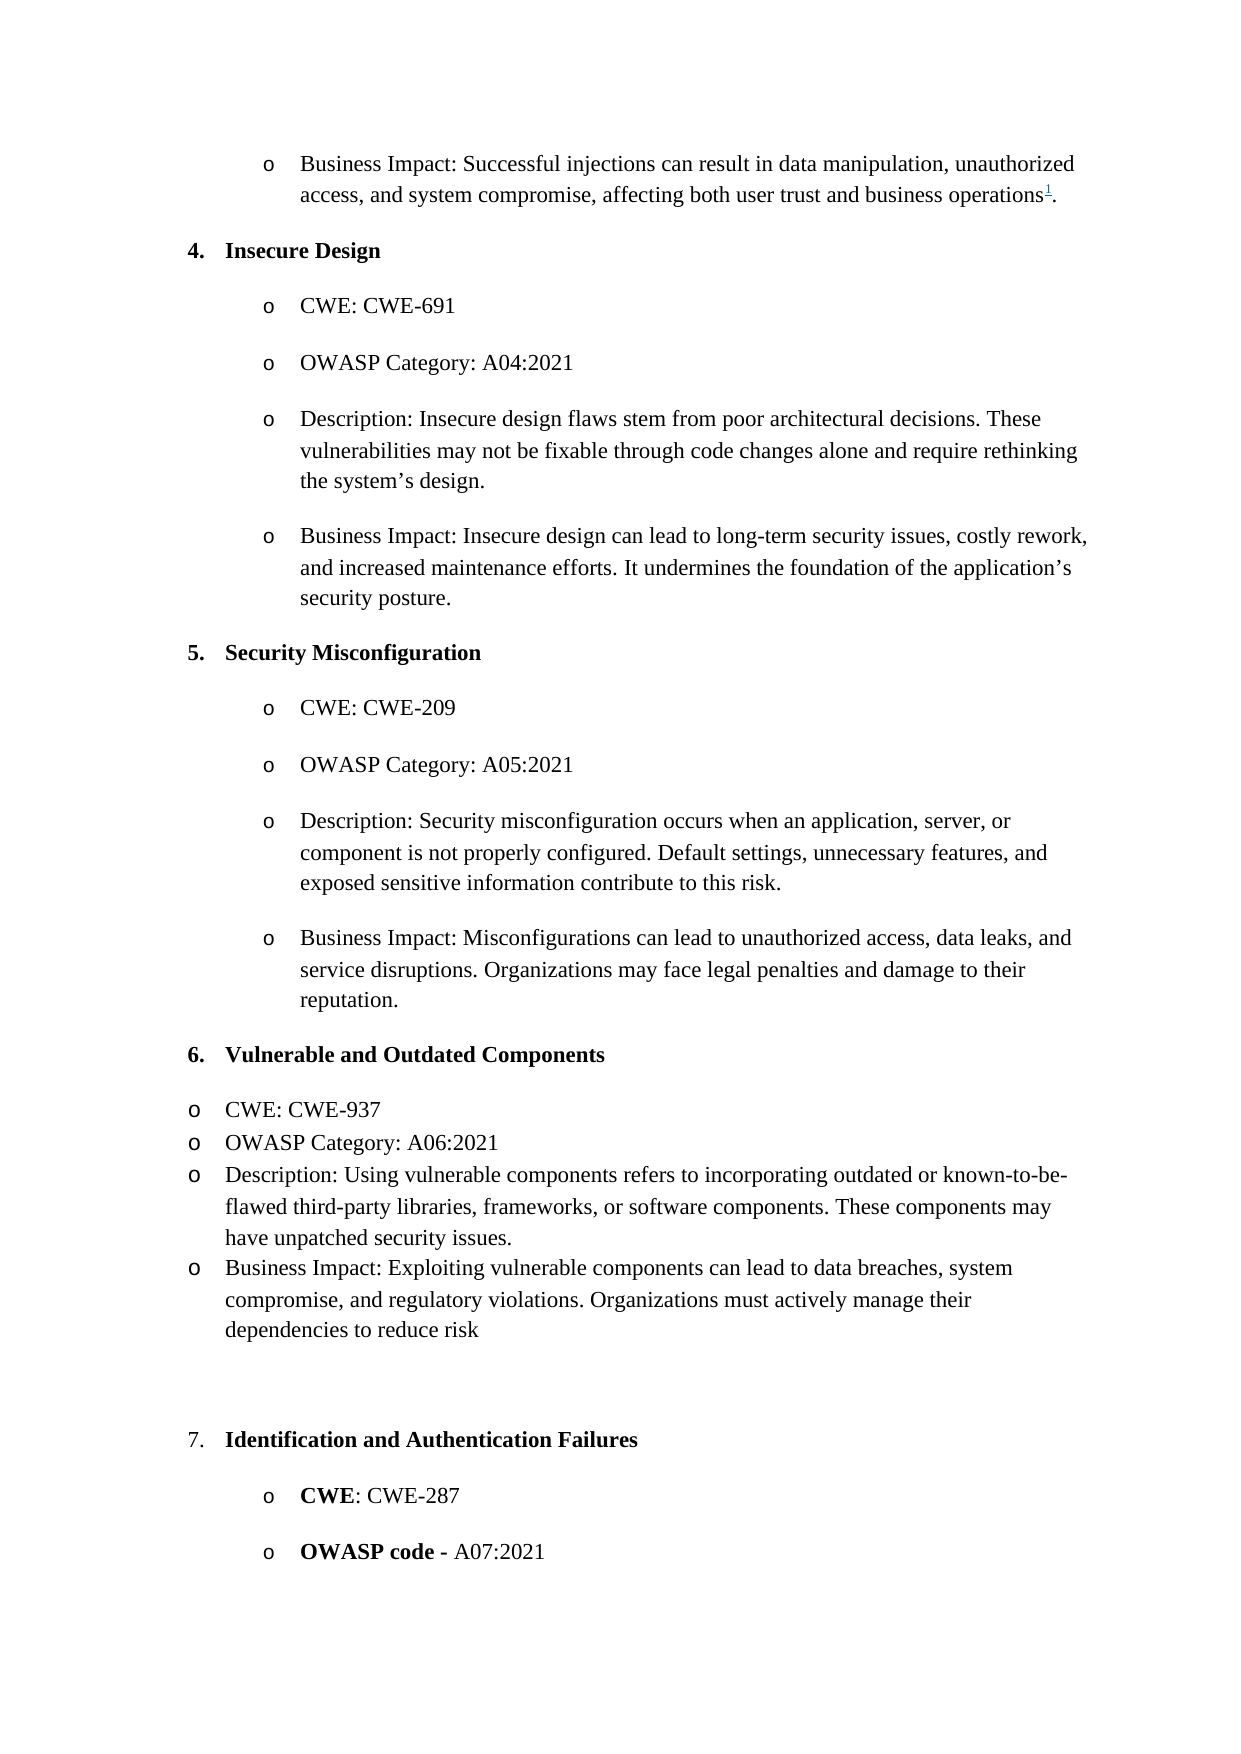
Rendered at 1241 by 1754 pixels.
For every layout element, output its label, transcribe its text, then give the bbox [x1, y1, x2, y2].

list CWE: CWE-209 [262, 694, 1090, 722]
list Description: Security misconfiguration occurs when an application, server, or component is not properly configured. Default settings, unnecessary features, and exposed sensitive information contribute to this risk. [262, 807, 1090, 896]
list Business Impact: Insecure design can lead to long-term security issues, costly rework, and increased maintenance efforts. It undermines the foundation of the application’s security posture. [262, 522, 1090, 610]
list OWASP Category: A04:2021 [262, 348, 1090, 376]
list Vulnerable and Outdated Components [187, 1041, 1090, 1068]
list OWASP Category: A05:2021 [262, 751, 1090, 778]
list Security Misconfiguration [187, 639, 1090, 665]
list CWE: CWE-937 [187, 1096, 1090, 1125]
list Insecure Design [187, 237, 1090, 263]
list Business Impact: Misconfigurations can lead to unauthorized access, data leaks, and service disruptions. Organizations may face legal penalties and damage to their reputation. [262, 924, 1090, 1012]
list Business Impact: Exploiting vulnerable components can lead to data breaches, system compromise, and regulatory violations. Organizations must actively manage their dependencies to reduce risk [187, 1254, 1090, 1342]
list OWASP code - A07:2021 [262, 1538, 1090, 1566]
list Business Impact: Successful injections can result in data manipulation, unauthorized access, and system compromise, affecting both user trust and business operations1. [262, 150, 1090, 208]
list Description: Using vulnerable components refers to incorporating outdated or known-to-be-flawed third-party libraries, frameworks, or software components. These components may have unpatched security issues. [187, 1161, 1090, 1250]
list Description: Insecure design flaws stem from poor architectural decisions. These vulnerabilities may not be fixable through code changes alone and require rethinking the system’s design. [262, 405, 1090, 493]
list OWASP Category: A06:2021 [187, 1129, 1090, 1157]
list CWE: CWE-287 [262, 1482, 1090, 1509]
list CWE: CWE-691 [262, 292, 1090, 319]
list Identification and Authentication Failures [187, 1426, 1090, 1453]
